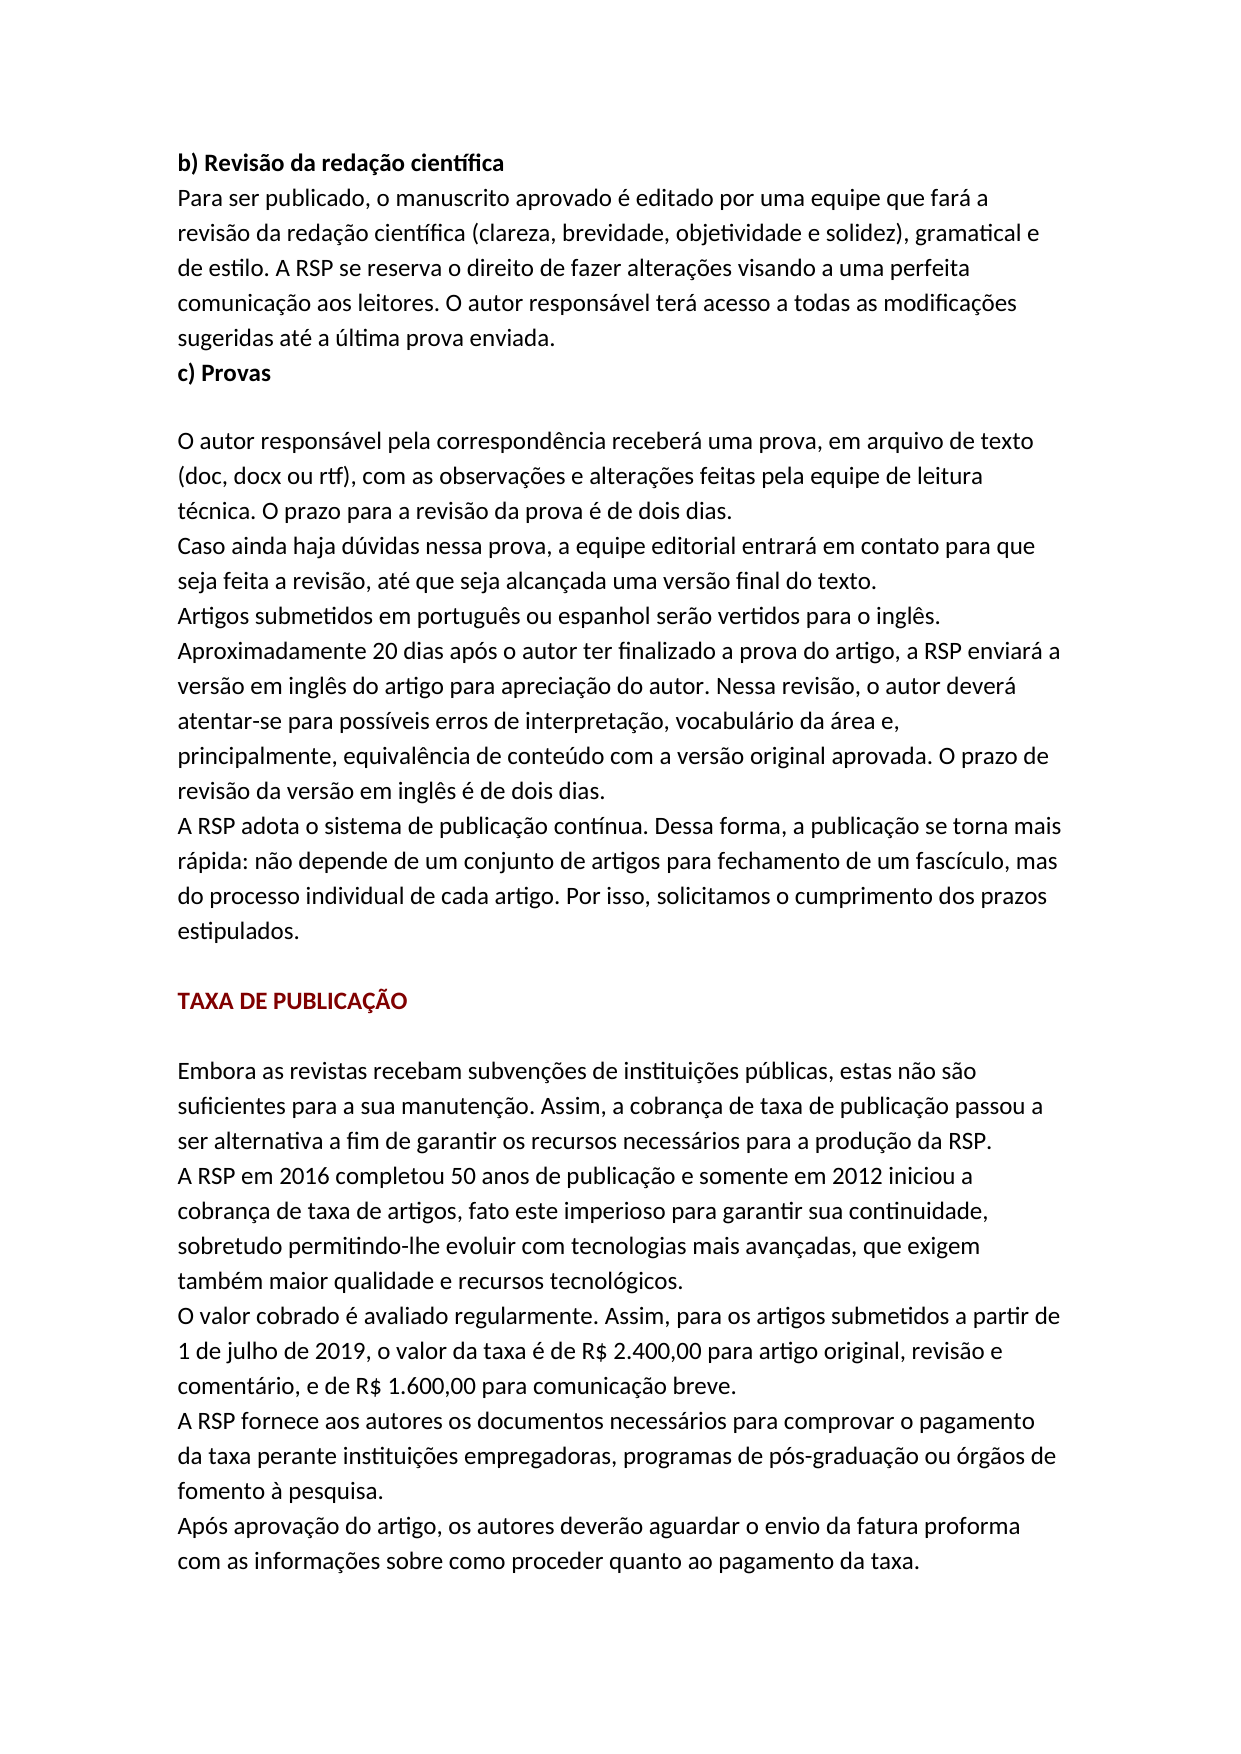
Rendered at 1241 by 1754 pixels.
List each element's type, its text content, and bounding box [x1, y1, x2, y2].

text Embora as revistas recebam subvenções de instituições públicas, estas não são suficientes para a sua manutenção. Assim, a cobrança de taxa de publicação passou a ser alternativa a fim de garantir os recursos necessários para a produção da RSP. [177, 1055, 1063, 1156]
text TAXA DE PUBLICAÇÃO [177, 985, 1063, 1016]
text A RSP fornece aos autores os documentos necessários para comprovar o pagamento da taxa perante instituições empregadoras, programas de pós-graduação ou órgãos de fomento à pesquisa. [177, 1405, 1063, 1506]
text Caso ainda haja dúvidas nessa prova, a equipe editorial entrará em contato para que seja feita a revisão, até que seja alcançada uma versão final do texto. [177, 530, 1063, 596]
text b) Revisão da redação científica [177, 148, 1063, 178]
text A RSP adota o sistema de publicação contínua. Dessa forma, a publicação se torna mais rápida: não depende de um conjunto de artigos para fechamento de um fascículo, mas do processo individual de cada artigo. Por isso, solicitamos o cumprimento dos prazos estipulados. [177, 810, 1063, 946]
text O autor responsável pela correspondência receberá uma prova, em arquivo de texto (doc, docx ou rtf), com as observações e alterações feitas pela equipe de leitura técnica. O prazo para a revisão da prova é de dois dias. [177, 393, 1063, 526]
text Após aprovação do artigo, os autores deverão aguardar o envio da fatura proforma com as informações sobre como proceder quanto ao pagamento da taxa. [177, 1510, 1063, 1576]
text O valor cobrado é avaliado regularmente. Assim, para os artigos submetidos a partir de 1 de julho de 2019, o valor da taxa é de R$ 2.400,00 para artigo original, revisão e comentário, e de R$ 1.600,00 para comunicação breve. [177, 1300, 1063, 1401]
text Artigos submetidos em português ou espanhol serão vertidos para o inglês. Aproximadamente 20 dias após o autor ter finalizado a prova do artigo, a RSP enviará a versão em inglês do artigo para apreciação do autor. Nessa revisão, o autor deverá atentar-se para possíveis erros de interpretação, vocabulário da área e, principalmente, equivalência de conteúdo com a versão original aprovada. O prazo de revisão da versão em inglês é de dois dias. [177, 600, 1063, 806]
text A RSP em 2016 completou 50 anos de publicação e somente em 2012 iniciou a cobrança de taxa de artigos, fato este imperioso para garantir sua continuidade, sobretudo permitindo-lhe evoluir com tecnologias mais avançadas, que exigem também maior qualidade e recursos tecnológicos. [177, 1160, 1063, 1296]
text c) Provas [177, 358, 1063, 388]
text Para ser publicado, o manuscrito aprovado é editado por uma equipe que fará a revisão da redação científica (clareza, brevidade, objetividade e solidez), gramatical e de estilo. A RSP se reserva o direito de fazer alterações visando a uma perfeita comunicação aos leitores. O autor responsável terá acesso a todas as modificações sugeridas até a última prova enviada. [177, 183, 1063, 353]
